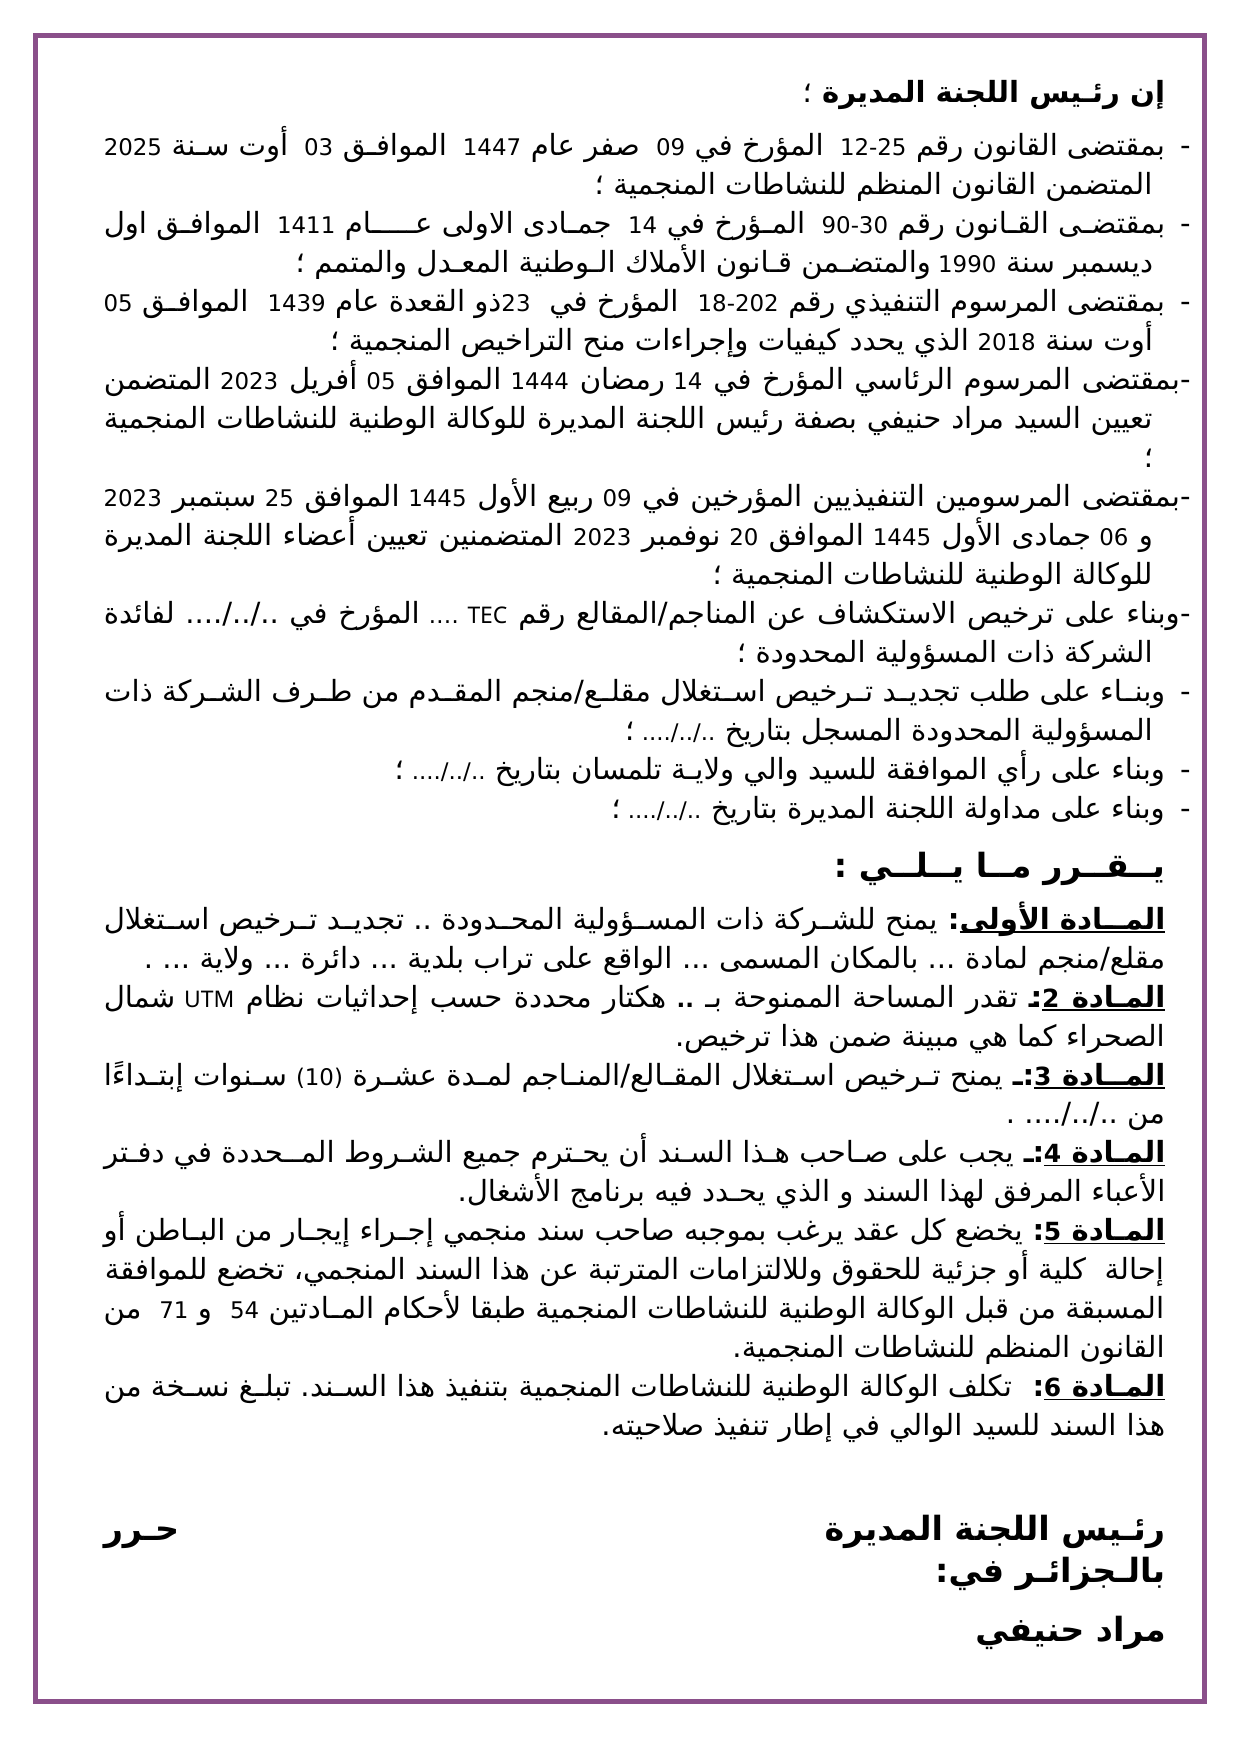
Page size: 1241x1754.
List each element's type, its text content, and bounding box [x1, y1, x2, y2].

list وبناء على رأي الموافقة للسيد والي ولايـة تلمسان بتاريخ ../../.... ؛ [103, 752, 1180, 786]
text المـادة 5: يخضع كل عقد يرغب بموجبه صاحب سند منجمي إجراء إيجار من الباطن أو إحالة كلية أو جزئية للحقوق وللالتزامات المترتبة عن هذا السند المنجمي، تخضع للموافقة المسبقة من قبل الوكالة الوطنية للنشاطات المنجمية طبقا لأحكام المادتين 54 و 71 من القانون المنظم للنشاطات المنجمية. [103, 1214, 1165, 1364]
text مراد حنيفي [103, 1610, 1165, 1649]
text المـادة 2: تقدر المساحة الممنوحة بـ .. هكتار محددة حسب إحداثيات نظام UTM شمال الصحراء كما هي مبينة ضمن هذا ترخيص. [103, 980, 1165, 1053]
text إن رئـيس اللجنة المديرة ؛ [103, 75, 1165, 109]
list وبناء على طلب تجديد ترخيص استغلال مقلع/منجم المقدم من طرف الشركة ذات المسؤولية المحدودة المسجل بتاريخ ../../.... ؛ [103, 674, 1180, 747]
text المـادة 4: يجب على صاحب هذا السند أن يحترم جميع الشروط المـحددة في دفتر الأعباء المرفق لهذا السند و الذي يحـدد فيه برنامج الأشغال. [103, 1136, 1165, 1209]
list وبناء على ترخيص الاستكشاف عن المناجم/المقالع رقم TEC …. المؤرخ في ../../.... لفائدة الشركة ذات المسؤولية المحدودة ؛ [103, 596, 1180, 669]
text يــقــرر مــا يــلــي : [103, 847, 1165, 885]
list بمقتضى المرسوم التنفيذي رقم 202-18 المؤرخ في 23ذو القعدة عام 1439 الموافق 05 أوت سنة 2018 الذي يحدد كيفيات وإجراءات منح التراخيص المنجمية ؛ [103, 284, 1180, 357]
list بمقتضى القانون رقم 30-90 المؤرخ في 14 جمادى الاولى عــــام 1411 الموافق اول ديسمبر سنة 1990 والمتضـمن قـانون الأملاك الـوطنية المعـدل والمتمم ؛ [103, 207, 1180, 279]
text المـادة 3: يمنح ترخيص استغلال المقالع/المناجم لمدة عشرة (10) سنوات إبتداءًا من ../../.... . [103, 1058, 1165, 1131]
text المـادة 6: تكلف الوكالة الوطنية للنشاطات المنجمية بتنفيذ هذا السند. تبلغ نسخة من هذا السند للسيد الوالي في إطار تنفيذ صلاحيته. [103, 1369, 1165, 1442]
text رئـيس اللجنة المديرة حـرر بالـجزائـر في: [103, 1510, 1165, 1591]
list بمقتضى المرسومين التنفيذيين المؤرخين في 09 ربيع الأول 1445 الموافق 25 سبتمبر 2023 و 06 جمادى الأول 1445 الموافق 20 نوفمبر 2023 المتضمنين تعيين أعضاء اللجنة المديرة للوكالة الوطنية للنشاطات المنجمية ؛ [103, 479, 1180, 591]
list بمقتضى القانون رقم 25-12 المؤرخ في 09 صفر عام 1447 الموافق 03 أوت سنة 2025 المتضمن القانون المنظم للنشاطات المنجمية ؛ [103, 129, 1180, 202]
text المـادة الأولى: يمنح للشركة ذات المسؤولية المحدودة .. تجديد ترخيص استغلال مقلع/منجم لمادة ... بالمكان المسمى ... الواقع على تراب بلدية ... دائرة ... ولاية ... . [103, 902, 1165, 975]
list بمقتضى المرسوم الرئاسي المؤرخ في 14 رمضان 1444 الموافق 05 أفريل 2023 المتضمن تعيين السيد مراد حنيفي بصفة رئيس اللجنة المديرة للوكالة الوطنية للنشاطات المنجمية ؛ [103, 362, 1180, 474]
list وبناء على مداولة اللجنة المديرة بتاريخ ../../.... ؛ [103, 791, 1180, 825]
